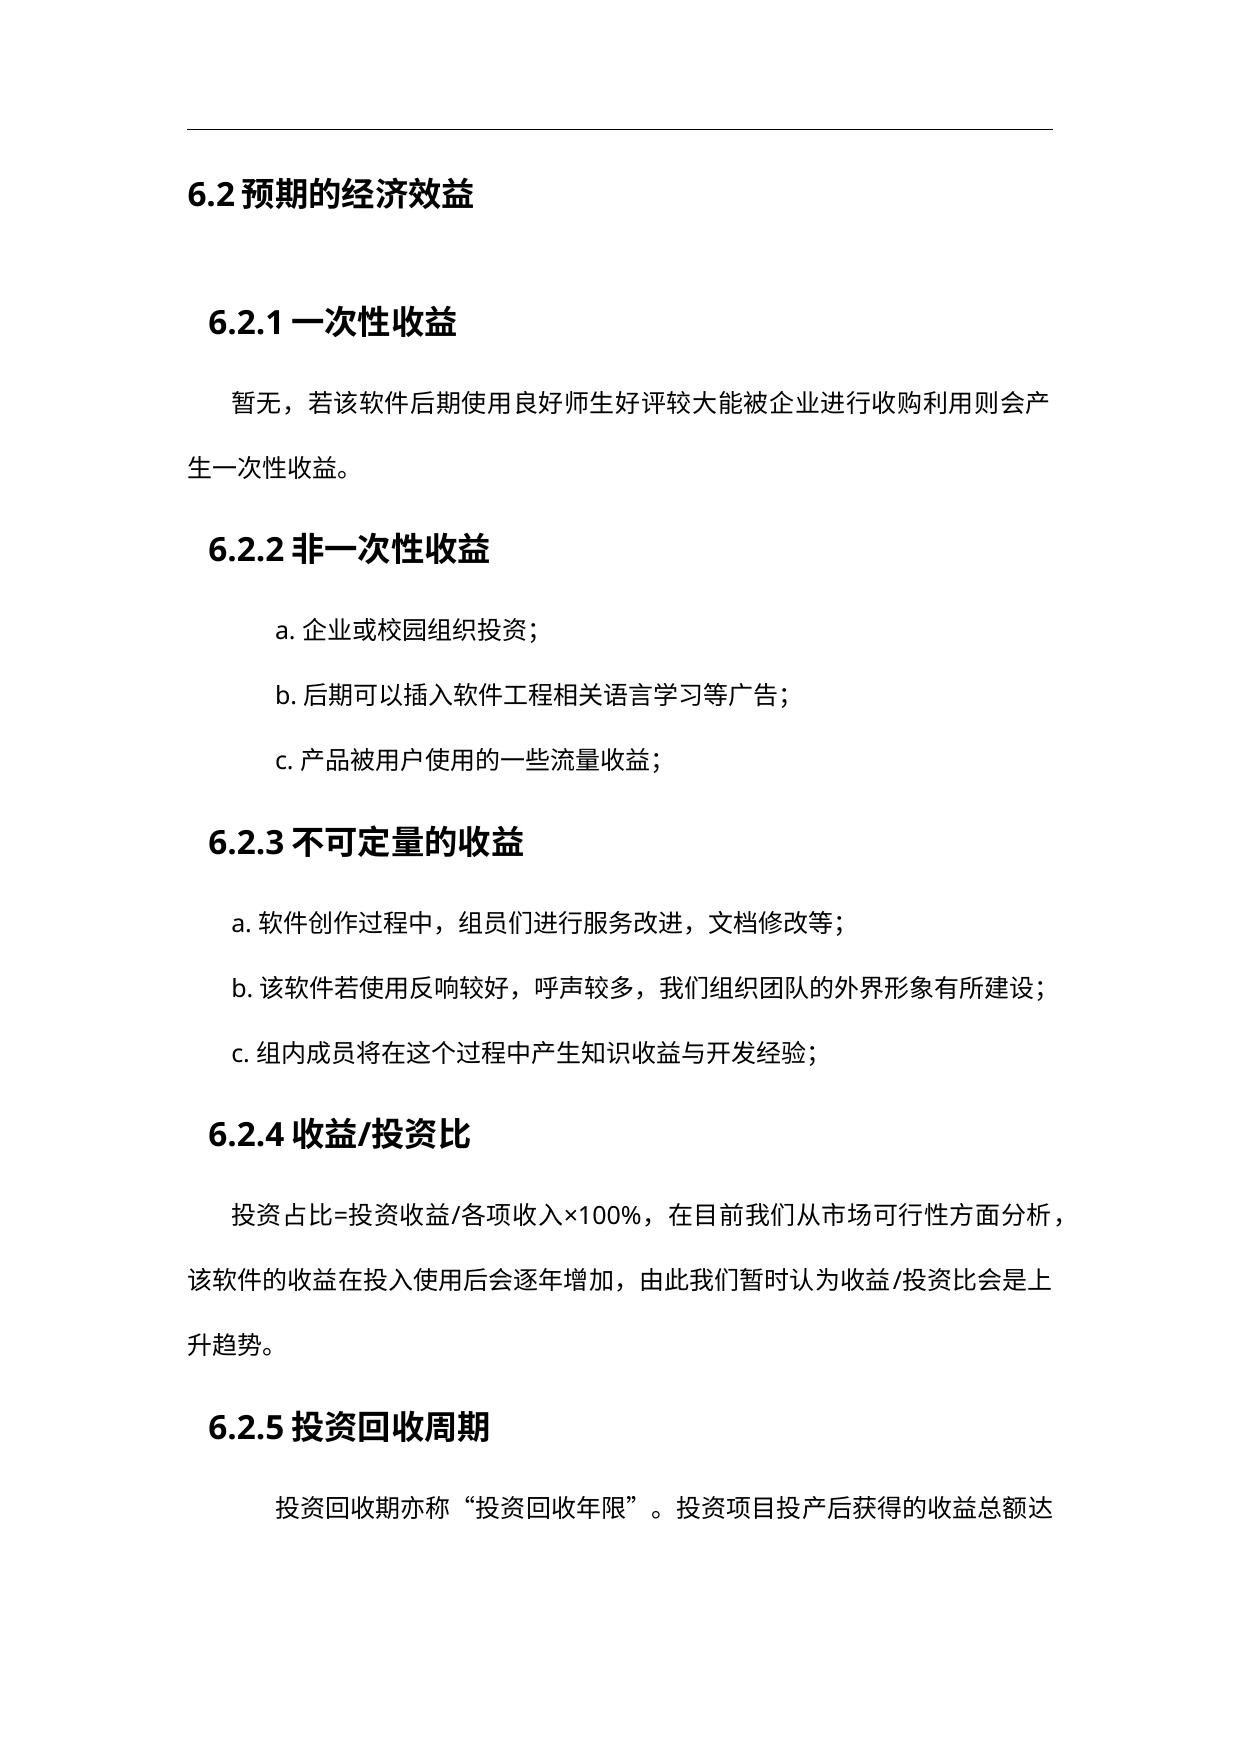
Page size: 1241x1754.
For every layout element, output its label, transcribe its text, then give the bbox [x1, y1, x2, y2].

subtitle 6.2.5投资回收周期 [187, 1392, 1053, 1457]
text c. 产品被用户使用的一些流量收益； [231, 726, 1053, 791]
subtitle 6.2.1一次性收益 [187, 287, 1053, 352]
text a. 软件创作过程中，组员们进行服务改进，文档修改等； [187, 889, 1053, 954]
subtitle 6.2预期的经济效益 [187, 160, 1053, 225]
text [231, 1474, 1053, 1539]
text b. 该软件若使用反响较好，呼声较多，我们组织团队的外界形象有所建设； [187, 954, 1053, 1019]
text b. 后期可以插入软件工程相关语言学习等广告； [231, 661, 1053, 726]
text c. 组内成员将在这个过程中产生知识收益与开发经验； [187, 1019, 1053, 1084]
subtitle 6.2.2非一次性收益 [187, 515, 1053, 580]
subtitle 6.2.4收益/投资比 [187, 1100, 1053, 1165]
text 暂无，若该软件后期使用良好师生好评较大能被企业进行收购利用则会产生一次性收益。 [187, 369, 1053, 499]
text 投资占比=投资收益/各项收入×100%，在目前我们从市场可行性方面分析，该软件的收益在投入使用后会逐年增加，由此我们暂时认为收益/投资比会是上升趋势。 [187, 1181, 1053, 1376]
text a. 企业或校园组织投资； [231, 596, 1053, 661]
subtitle 6.2.3不可定量的收益 [187, 807, 1053, 872]
